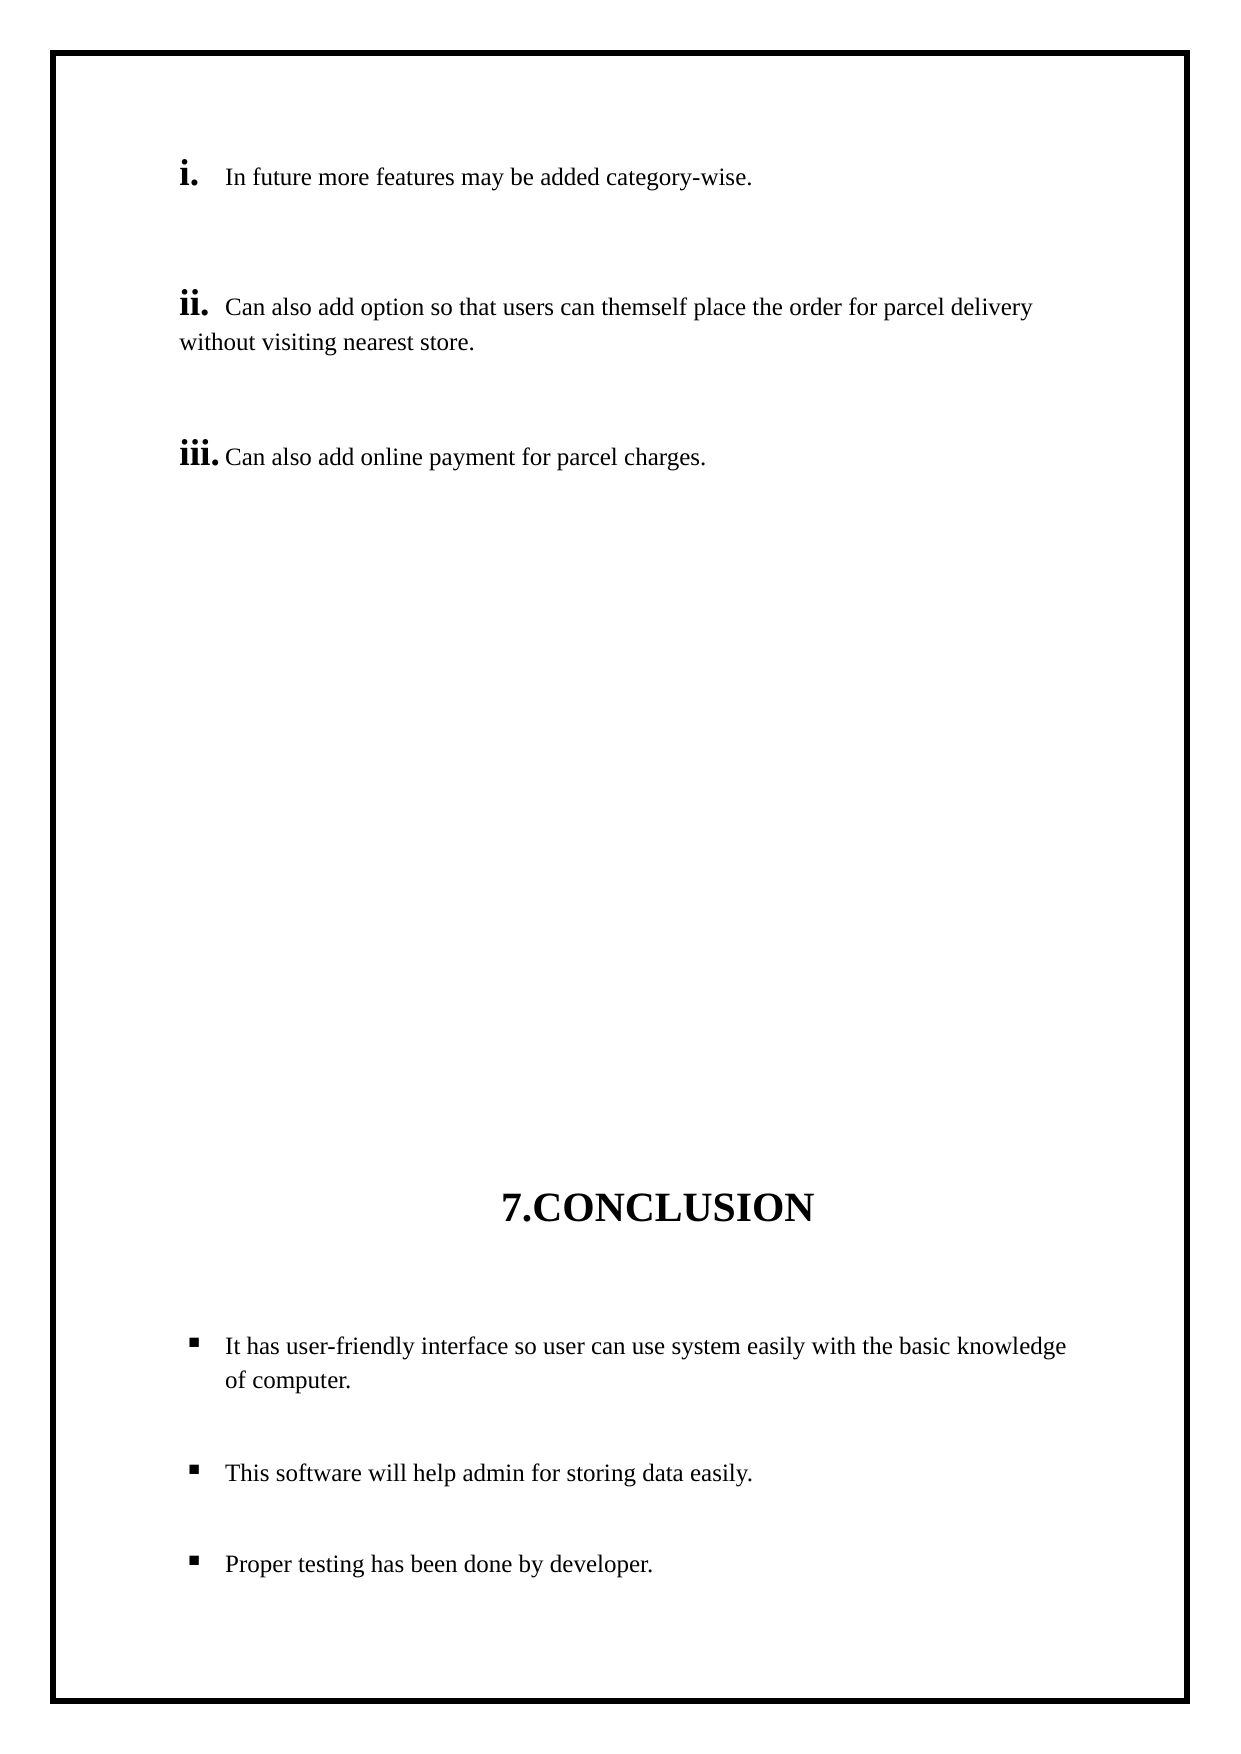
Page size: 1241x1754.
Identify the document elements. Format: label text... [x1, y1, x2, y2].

list Can also add option so that users can themself place the order for parcel delivery without visiting nearest store. [179, 280, 1089, 355]
text 7.CONCLUSION [225, 1183, 1090, 1231]
list In future more features may be added category-wise. [179, 150, 1089, 193]
list This software will help admin for storing data easily. [187, 1446, 1090, 1489]
list It has user-friendly interface so user can use system easily with the basic knowledge of computer. [187, 1319, 1090, 1393]
list Can also add online payment for parcel charges. [179, 431, 1089, 474]
list Proper testing has been done by developer. [187, 1537, 1090, 1581]
